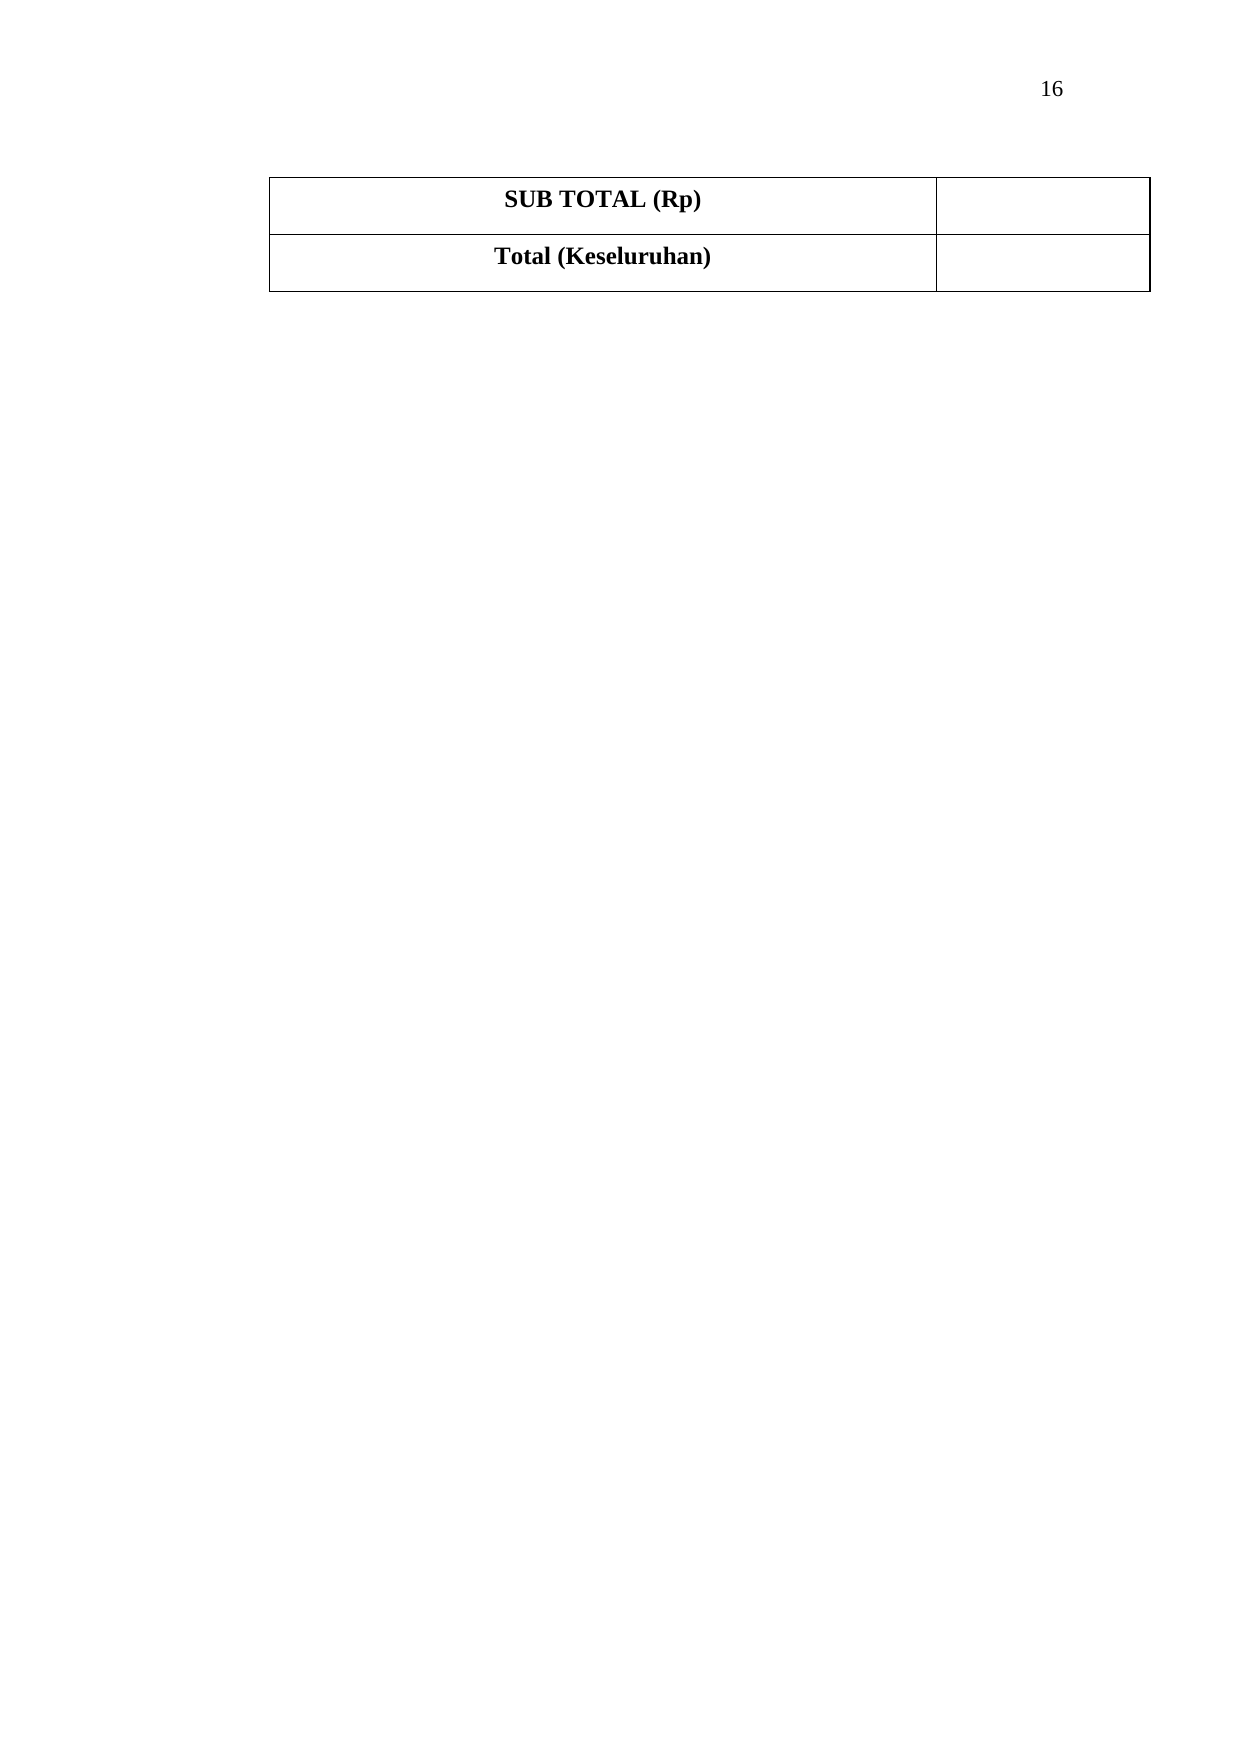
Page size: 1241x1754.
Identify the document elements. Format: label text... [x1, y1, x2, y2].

table_cell SUB TOTAL (Rp) [270, 178, 936, 234]
table_cell [937, 178, 1149, 234]
table_cell [937, 235, 1149, 291]
table_cell Total (Keseluruhan) [270, 235, 936, 291]
